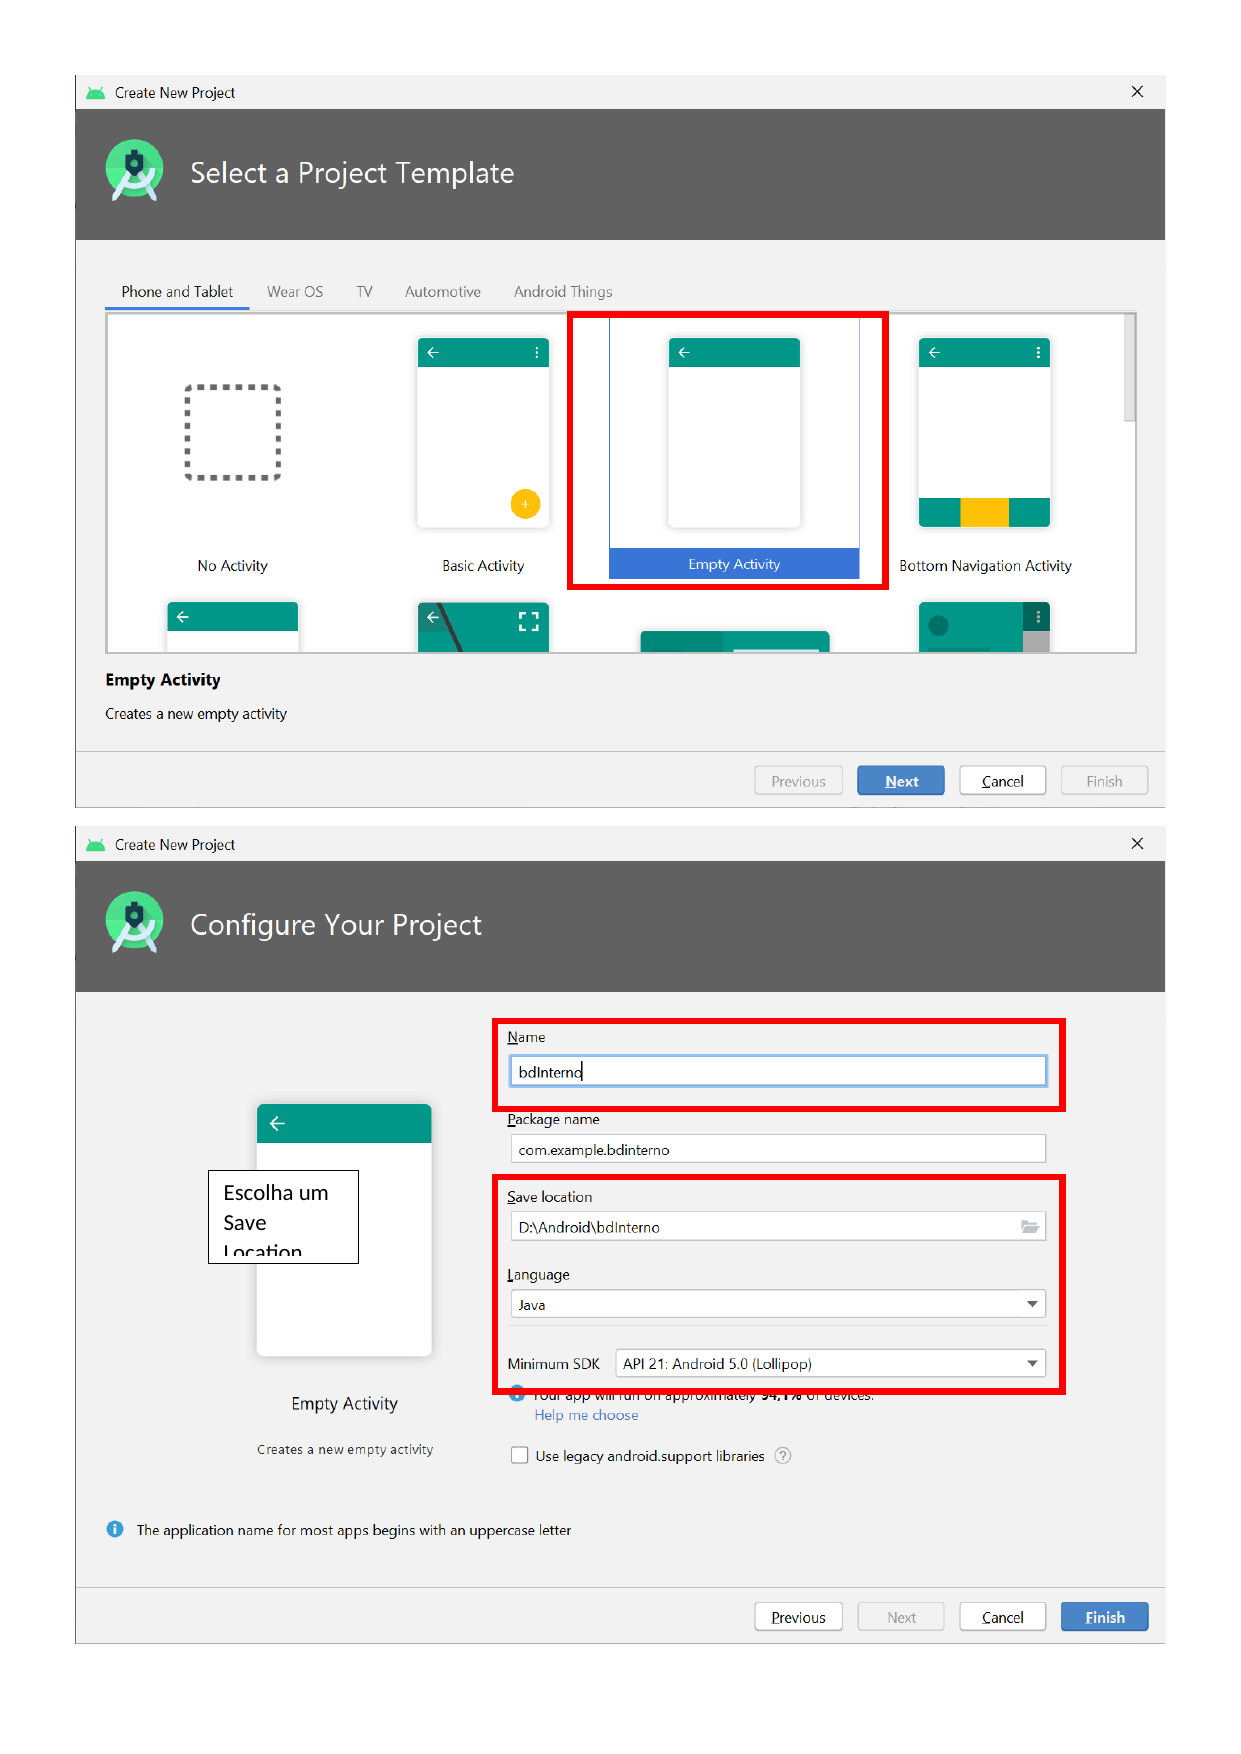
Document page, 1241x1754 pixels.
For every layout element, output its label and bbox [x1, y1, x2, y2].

picture [75, 75, 1166, 808]
picture [75, 826, 1166, 1644]
